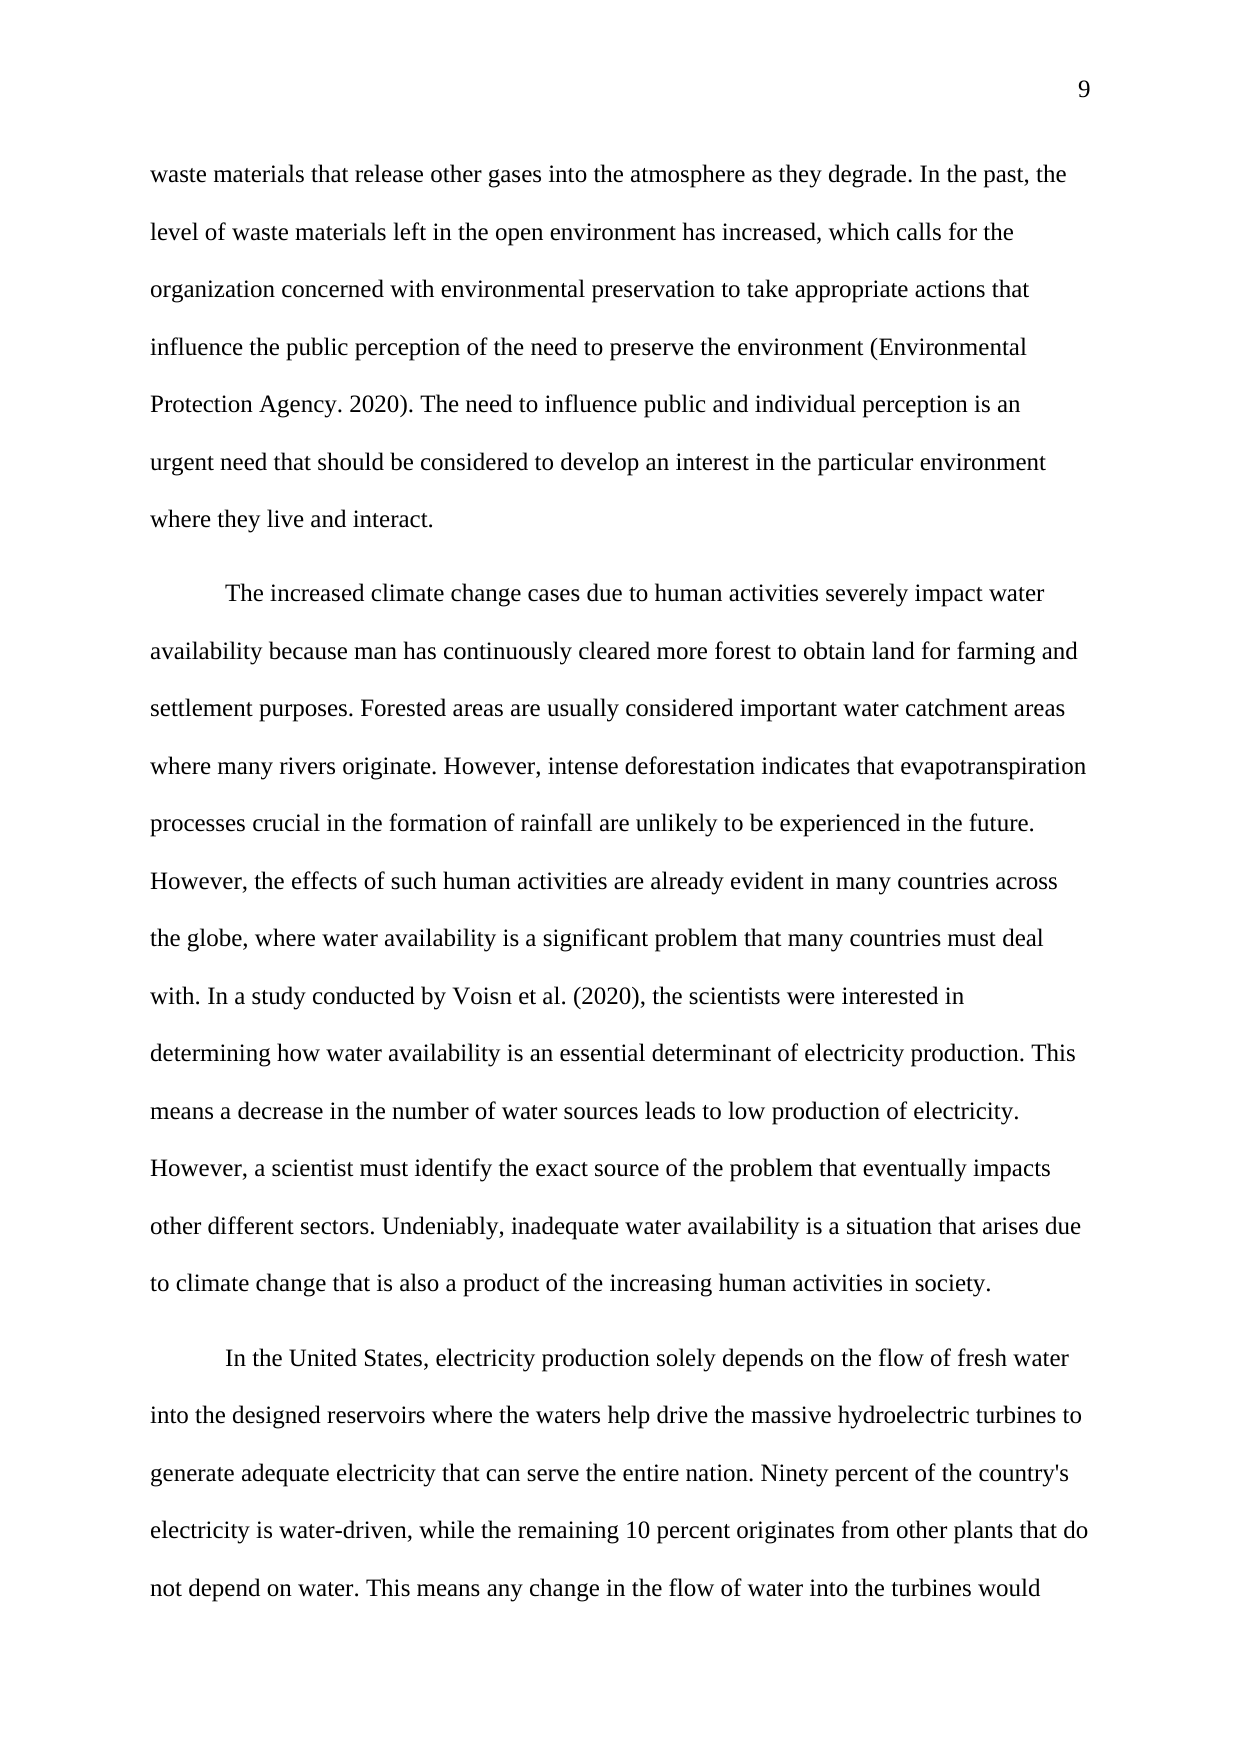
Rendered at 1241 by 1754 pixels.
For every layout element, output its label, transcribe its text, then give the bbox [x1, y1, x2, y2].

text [150, 1343, 1090, 1601]
text The increased climate change cases due to human activities severely impact water availability because man has continuously cleared more forest to obtain land for farming and settlement purposes. Forested areas are usually considered important water catchment areas where many rivers originate. However, intense deforestation indicates that evapotranspiration processes crucial in the formation of rainfall are unlikely to be experienced in the future. However, the effects of such human activities are already evident in many countries across the globe, where water availability is a significant problem that many countries must deal with. In a study conducted by Voisn et al. (2020), the scientists were interested in determining how water availability is an essential determinant of electricity production. This means a decrease in the number of water sources leads to low production of electricity. However, a scientist must identify the exact source of the problem that eventually impacts other different sectors. Undeniably, inadequate water availability is a situation that arises due to climate change that is also a product of the increasing human activities in society. [150, 578, 1090, 1297]
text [150, 159, 1090, 533]
